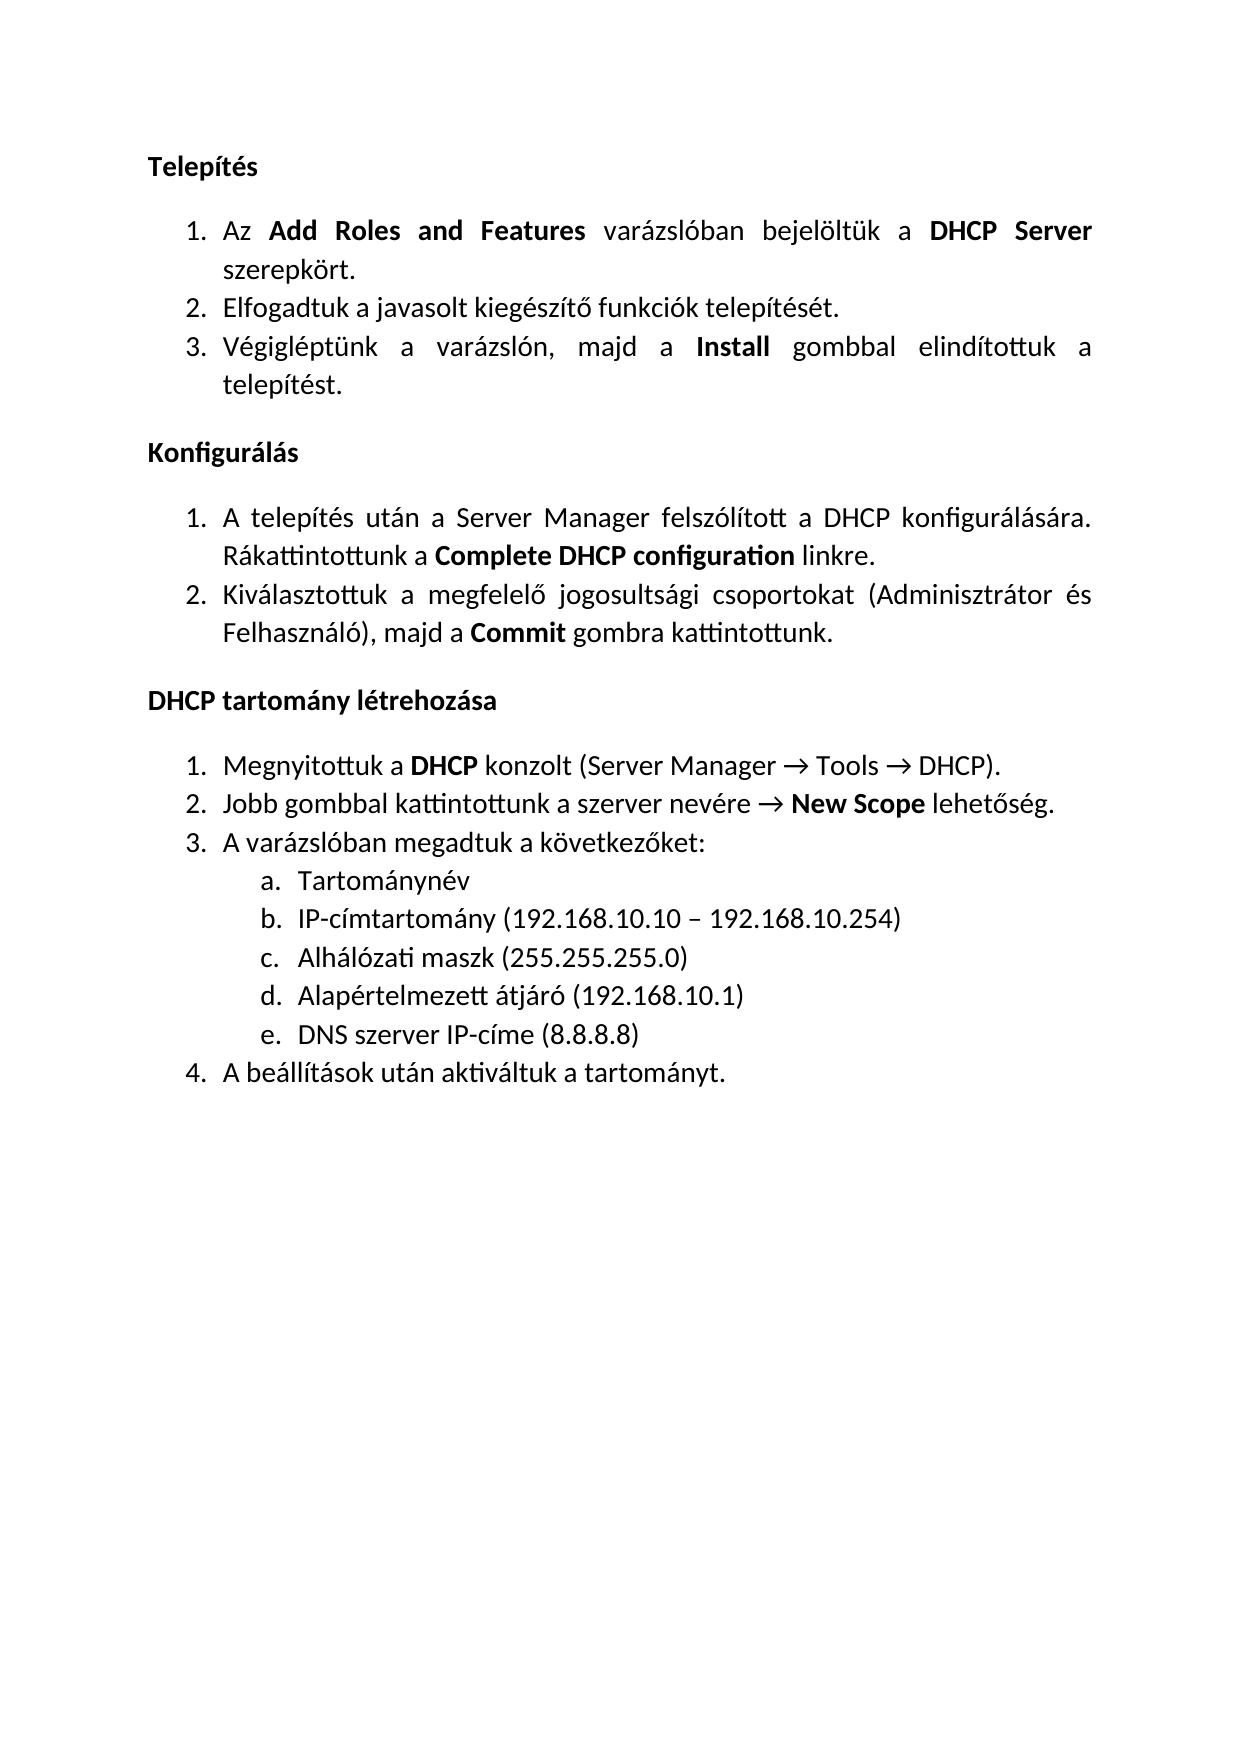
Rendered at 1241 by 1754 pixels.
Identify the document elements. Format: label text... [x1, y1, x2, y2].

list Jobb gombbal kattintottunk a szerver nevére → New Scope lehetőség. [185, 785, 1093, 821]
subtitle DHCP tartomány létrehozása [148, 682, 1093, 717]
subtitle Telepítés [148, 148, 1093, 183]
list A telepítés után a Server Manager felszólított a DHCP konfigurálására. Rákattintottunk a Complete DHCP configuration linkre. [185, 499, 1093, 573]
list Elfogadtuk a javasolt kiegészítő funkciók telepítését. [185, 289, 1093, 325]
subtitle Konfigurálás [148, 434, 1093, 469]
list Az Add Roles and Features varázslóban bejelöltük a DHCP Server szerepkört. [185, 212, 1093, 287]
list Végigléptünk a varázslón, majd a Install gombbal elindítottuk a telepítést. [185, 328, 1093, 402]
list Tartománynév [260, 862, 1093, 898]
list A beállítások után aktiváltuk a tartományt. [185, 1054, 1093, 1090]
list A varázslóban megadtuk a következőket: [185, 824, 1093, 859]
list IP-címtartomány (192.168.10.10 – 192.168.10.254) [260, 901, 1093, 936]
list DNS szerver IP-címe (8.8.8.8) [260, 1016, 1093, 1051]
list Megnyitottuk a DHCP konzolt (Server Manager → Tools → DHCP). [185, 747, 1093, 782]
list Kiválasztottuk a megfelelő jogosultsági csoportokat (Adminisztrátor és Felhasználó), majd a Commit gombra kattintottunk. [185, 576, 1093, 650]
list Alapértelmezett átjáró (192.168.10.1) [260, 977, 1093, 1013]
list Alhálózati maszk (255.255.255.0) [260, 939, 1093, 974]
